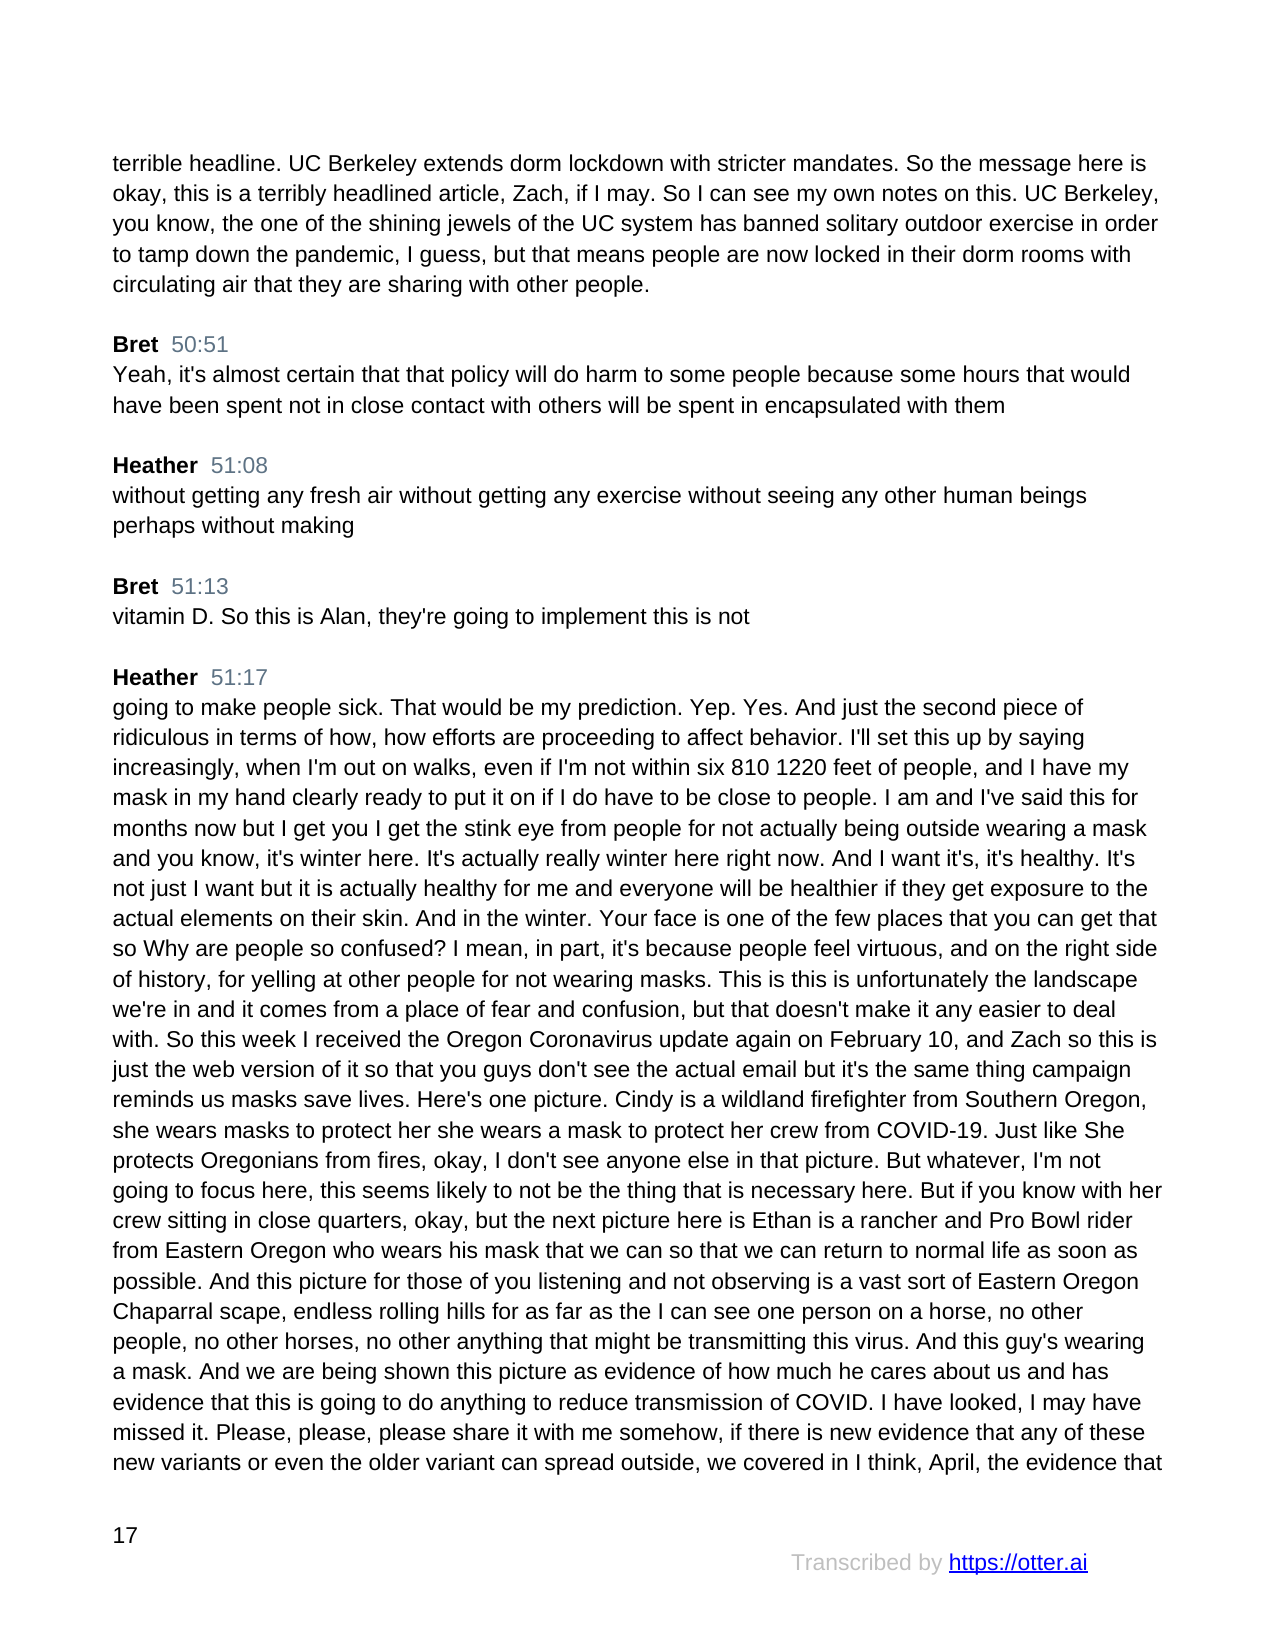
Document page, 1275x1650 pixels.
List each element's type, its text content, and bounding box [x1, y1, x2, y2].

text Bret 50:51 [112, 331, 1162, 358]
text Heather 51:08 [112, 452, 1162, 478]
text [112, 150, 1162, 297]
text without getting any fresh air without getting any exercise without seeing any other human beings perhaps without making [112, 482, 1162, 539]
text Yeah, it's almost certain that that policy will do harm to some people because some hours that would have been spent not in close contact with others will be spent in encapsulated with them [112, 361, 1162, 418]
text Heather 51:17 [112, 663, 1162, 690]
text vitamin D. So this is Alan, they're going to implement this is not [112, 603, 1162, 629]
text Bret 51:13 [112, 573, 1162, 599]
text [112, 694, 1162, 1475]
